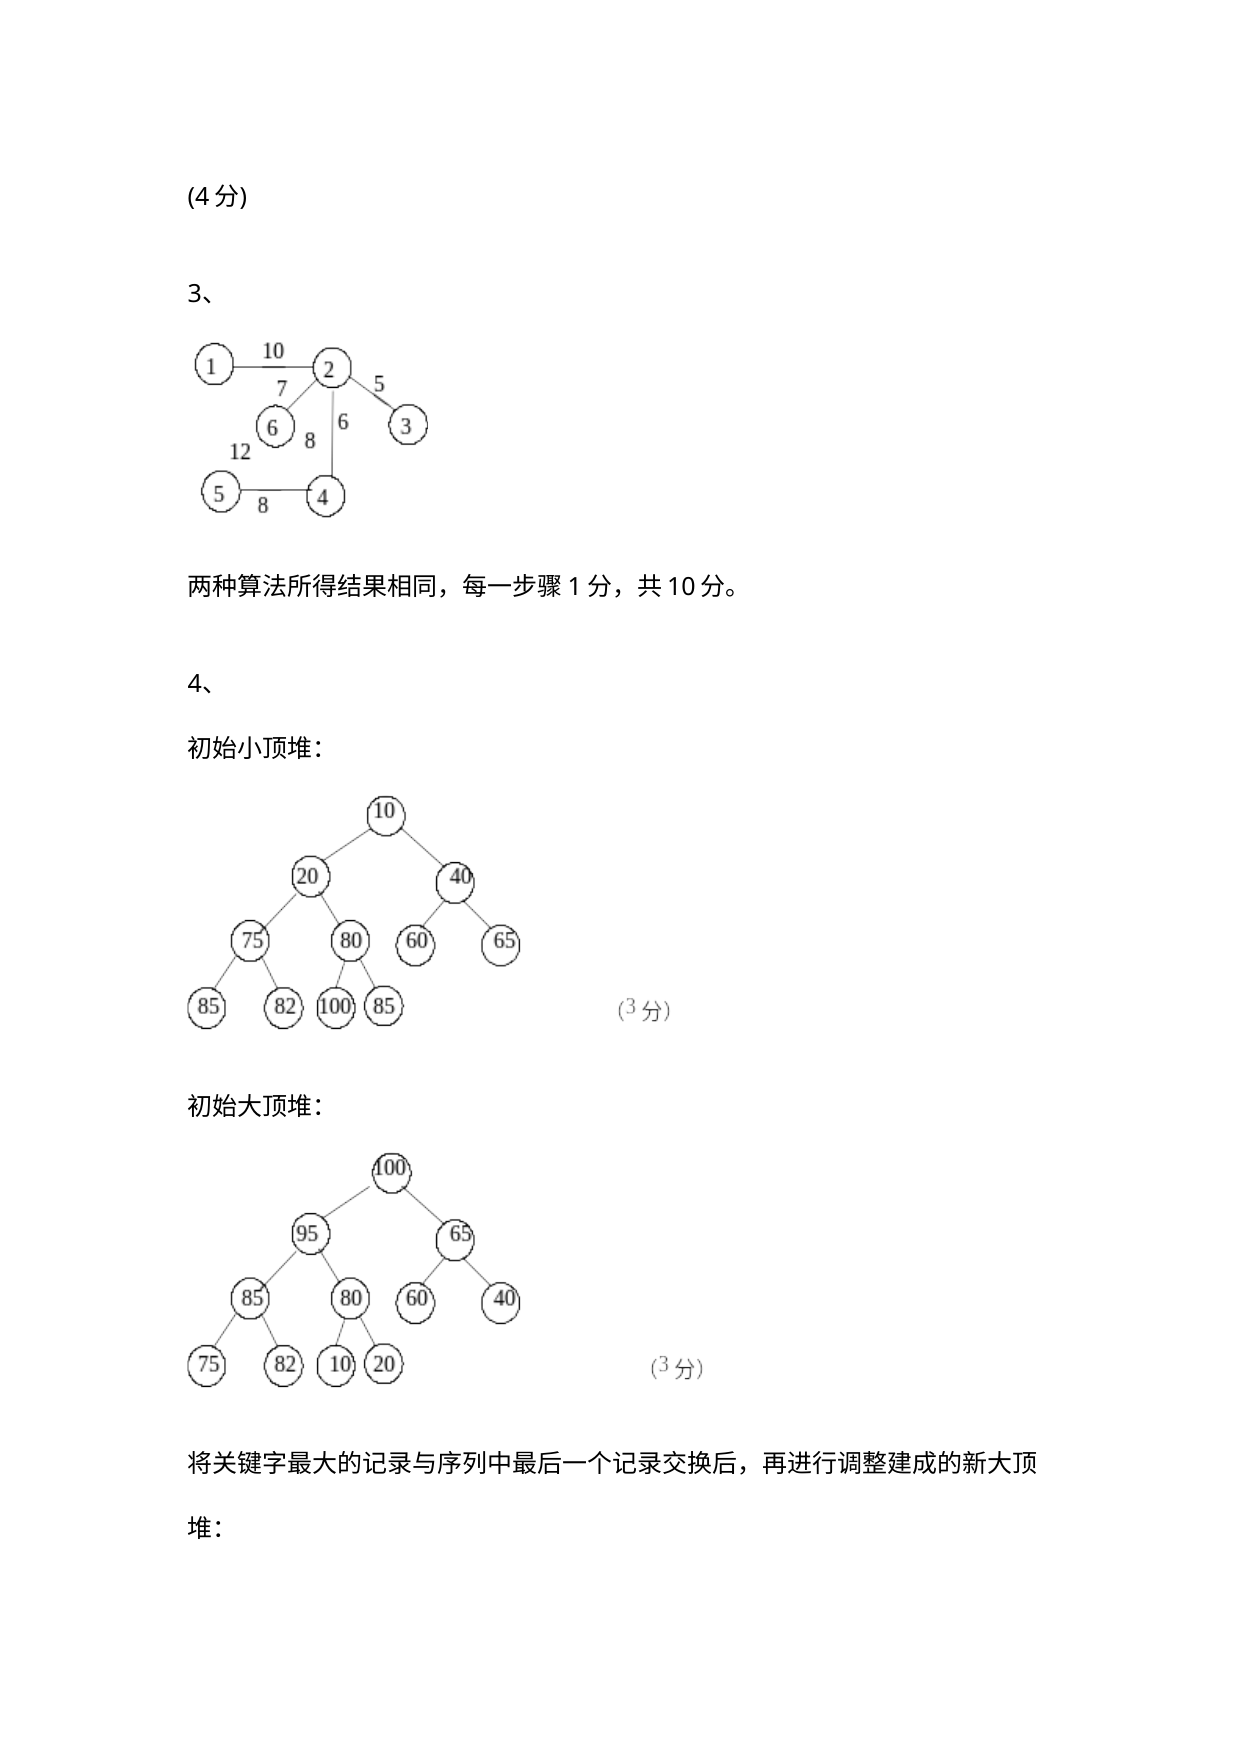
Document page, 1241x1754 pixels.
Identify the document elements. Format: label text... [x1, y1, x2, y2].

text 两种算法所得结果相同，每一步骤1分，共10分。 [187, 552, 1053, 617]
text (4分) [187, 162, 1053, 227]
text 将关键字最大的记录与序列中最后一个记录交换后，再进行调整建成的新大顶堆： [187, 1429, 1053, 1559]
text 4、 [187, 649, 1053, 714]
text 3、 [187, 259, 1053, 324]
text 初始小顶堆： [187, 714, 1053, 779]
text 初始大顶堆： [187, 1072, 1053, 1137]
